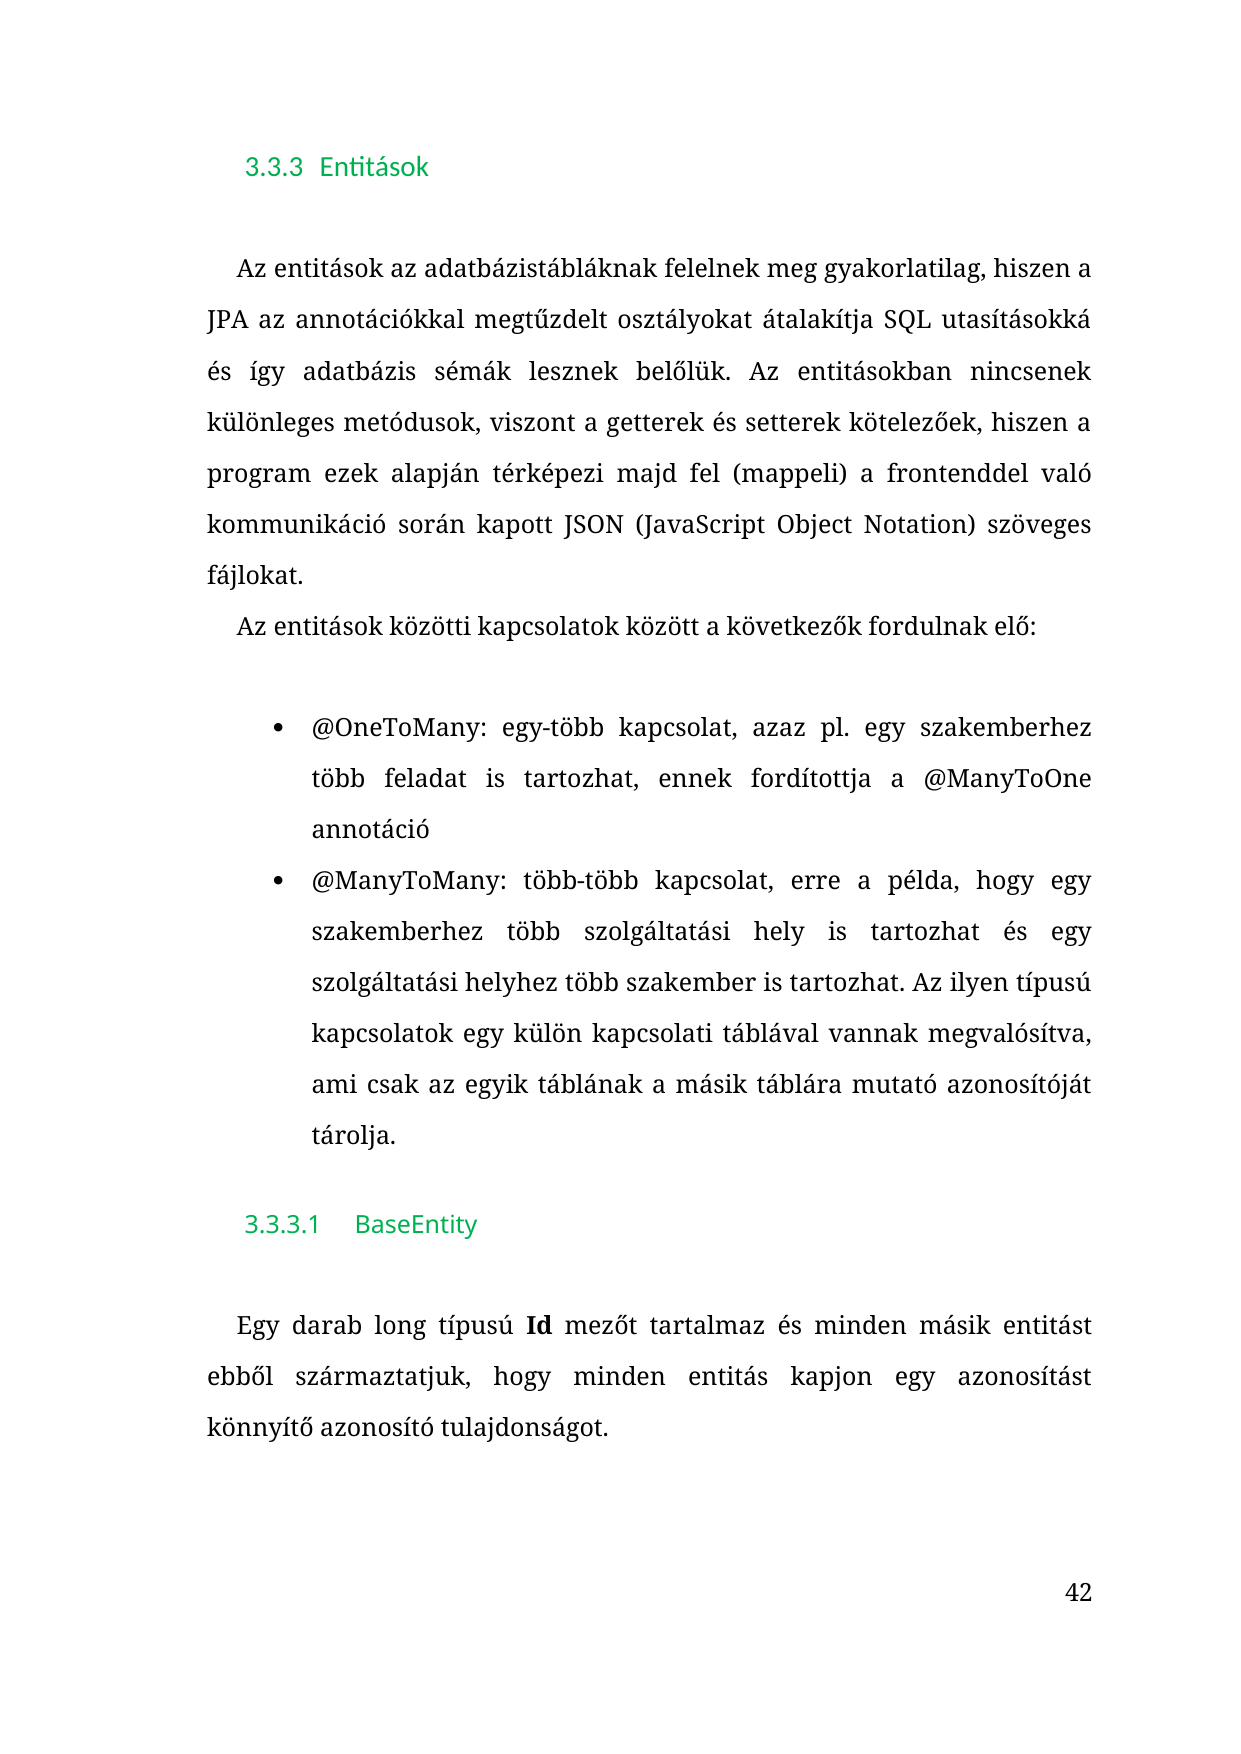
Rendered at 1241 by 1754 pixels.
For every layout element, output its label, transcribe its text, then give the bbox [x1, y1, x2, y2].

text Az entitások az adatbázistábláknak felelnek meg gyakorlatilag, hiszen a JPA az annotációkkal megtűzdelt osztályokat átalakítja SQL utasításokká és így adatbázis sémák lesznek belőlük. Az entitásokban nincsenek különleges metódusok, viszont a getterek és setterek kötelezőek, hiszen a program ezek alapján térképezi majd fel (mappeli) a frontenddel való kommunikáció során kapott JSON (JavaScript Object Notation) szöveges fájlokat. [207, 251, 1092, 591]
subtitle Entitások [244, 148, 1092, 183]
list @OneToMany: egy-több kapcsolat, azaz pl. egy szakemberhez több feladat is tartozhat, ennek fordítottja a @ManyToOne annotáció [274, 709, 1092, 846]
list @ManyToMany: több-több kapcsolat, erre a példa, hogy egy szakemberhez több szolgáltatási hely is tartozhat és egy szolgáltatási helyhez több szakember is tartozhat. Az ilyen típusú kapcsolatok egy külön kapcsolati táblával vannak megvalósítva, ami csak az egyik táblának a másik táblára mutató azonosítóját tárolja. [274, 863, 1092, 1152]
text Egy darab long típusú Id mezőt tartalmaz és minden másik entitást ebből származtatjuk, hogy minden entitás kapjon egy azonosítást könnyítő azonosító tulajdonságot. [207, 1307, 1092, 1443]
subtitle BaseEntity [244, 1206, 1092, 1240]
text Az entitások közötti kapcsolatok között a következők fordulnak elő: [207, 608, 1092, 642]
